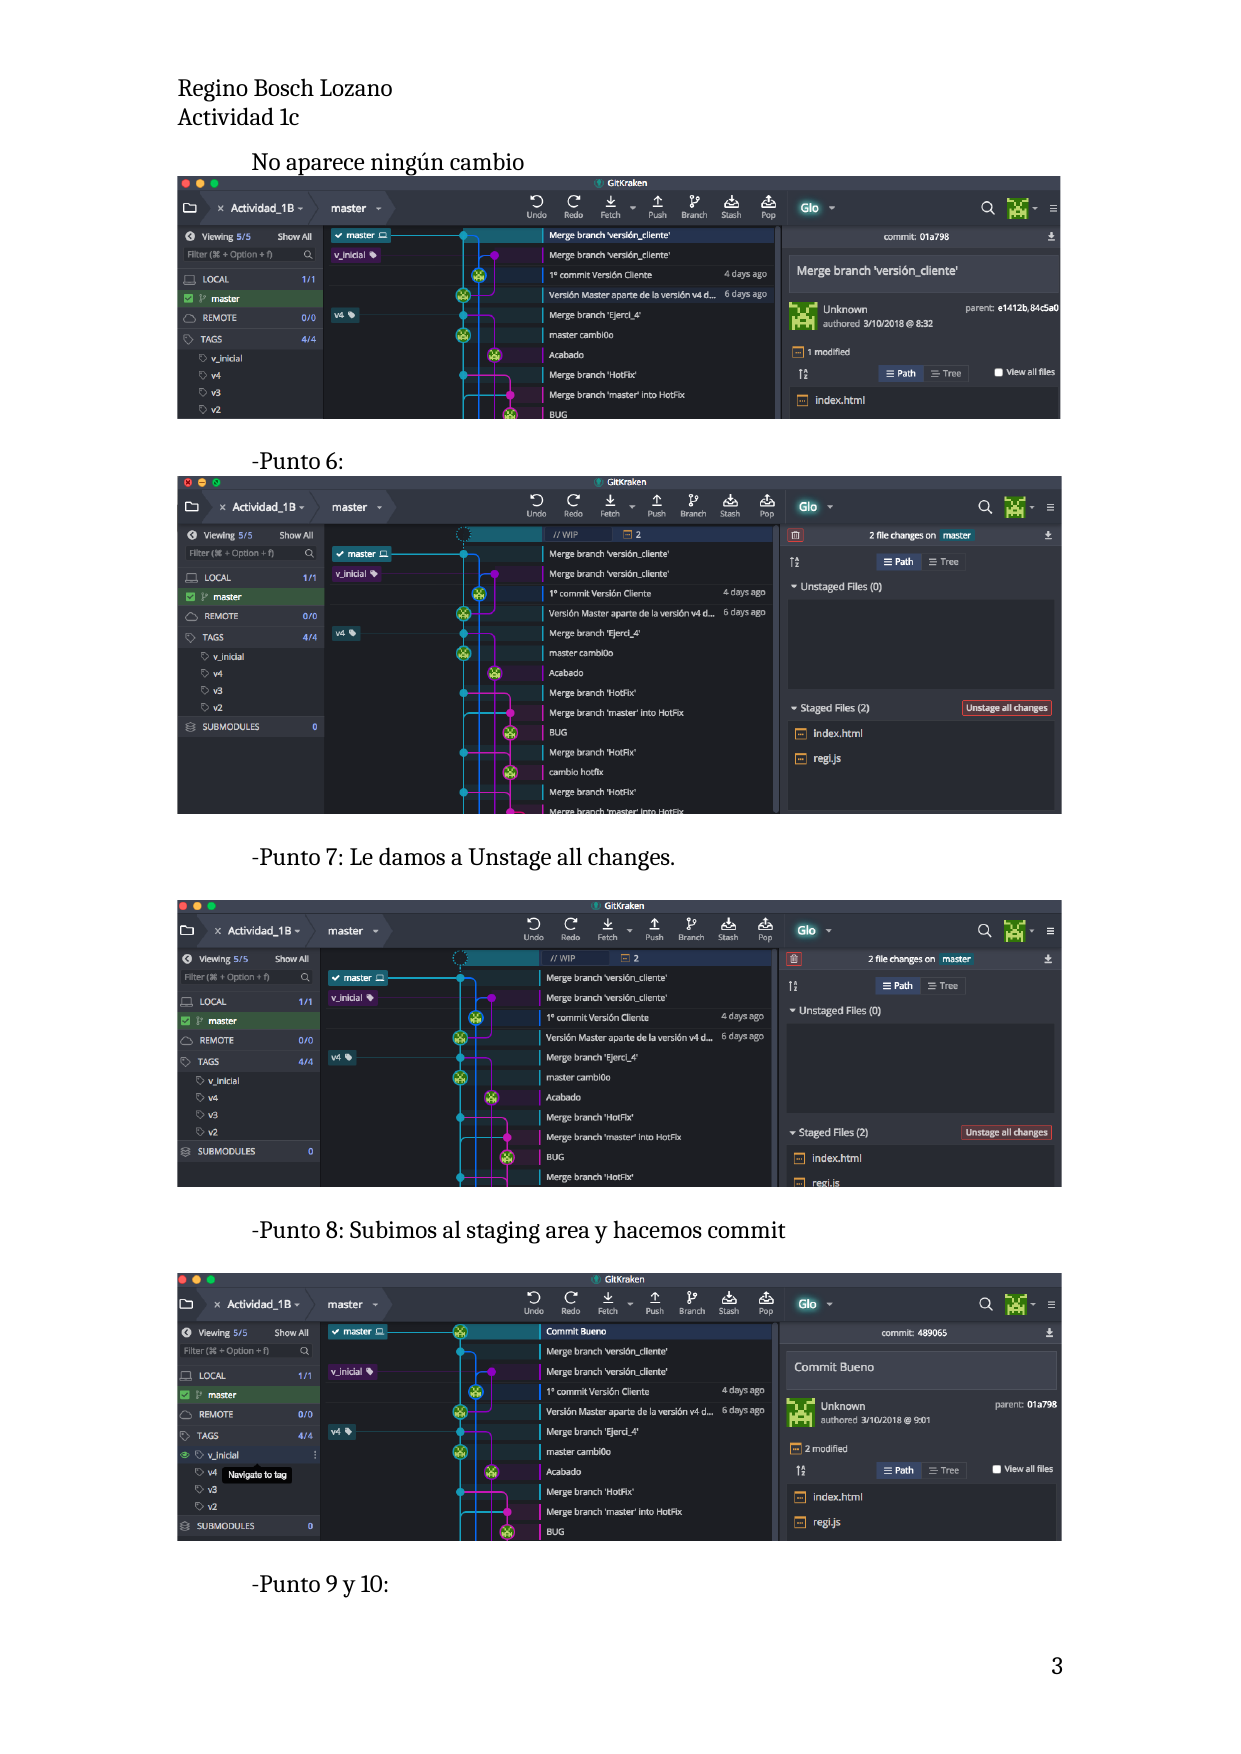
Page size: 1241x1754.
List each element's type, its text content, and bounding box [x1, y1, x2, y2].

text -Punto 6: [177, 447, 1063, 476]
picture [177, 1273, 1062, 1541]
picture [177, 176, 1061, 419]
text -Punto 8: Subimos al staging area y hacemos commit [177, 1216, 1063, 1244]
picture [177, 900, 1062, 1187]
picture [177, 476, 1062, 814]
text -Punto 9 y 10: [177, 1569, 1063, 1598]
text No aparece ningún cambio [177, 148, 1063, 176]
text -Punto 7: Le damos a Unstage all changes. [177, 843, 1063, 871]
